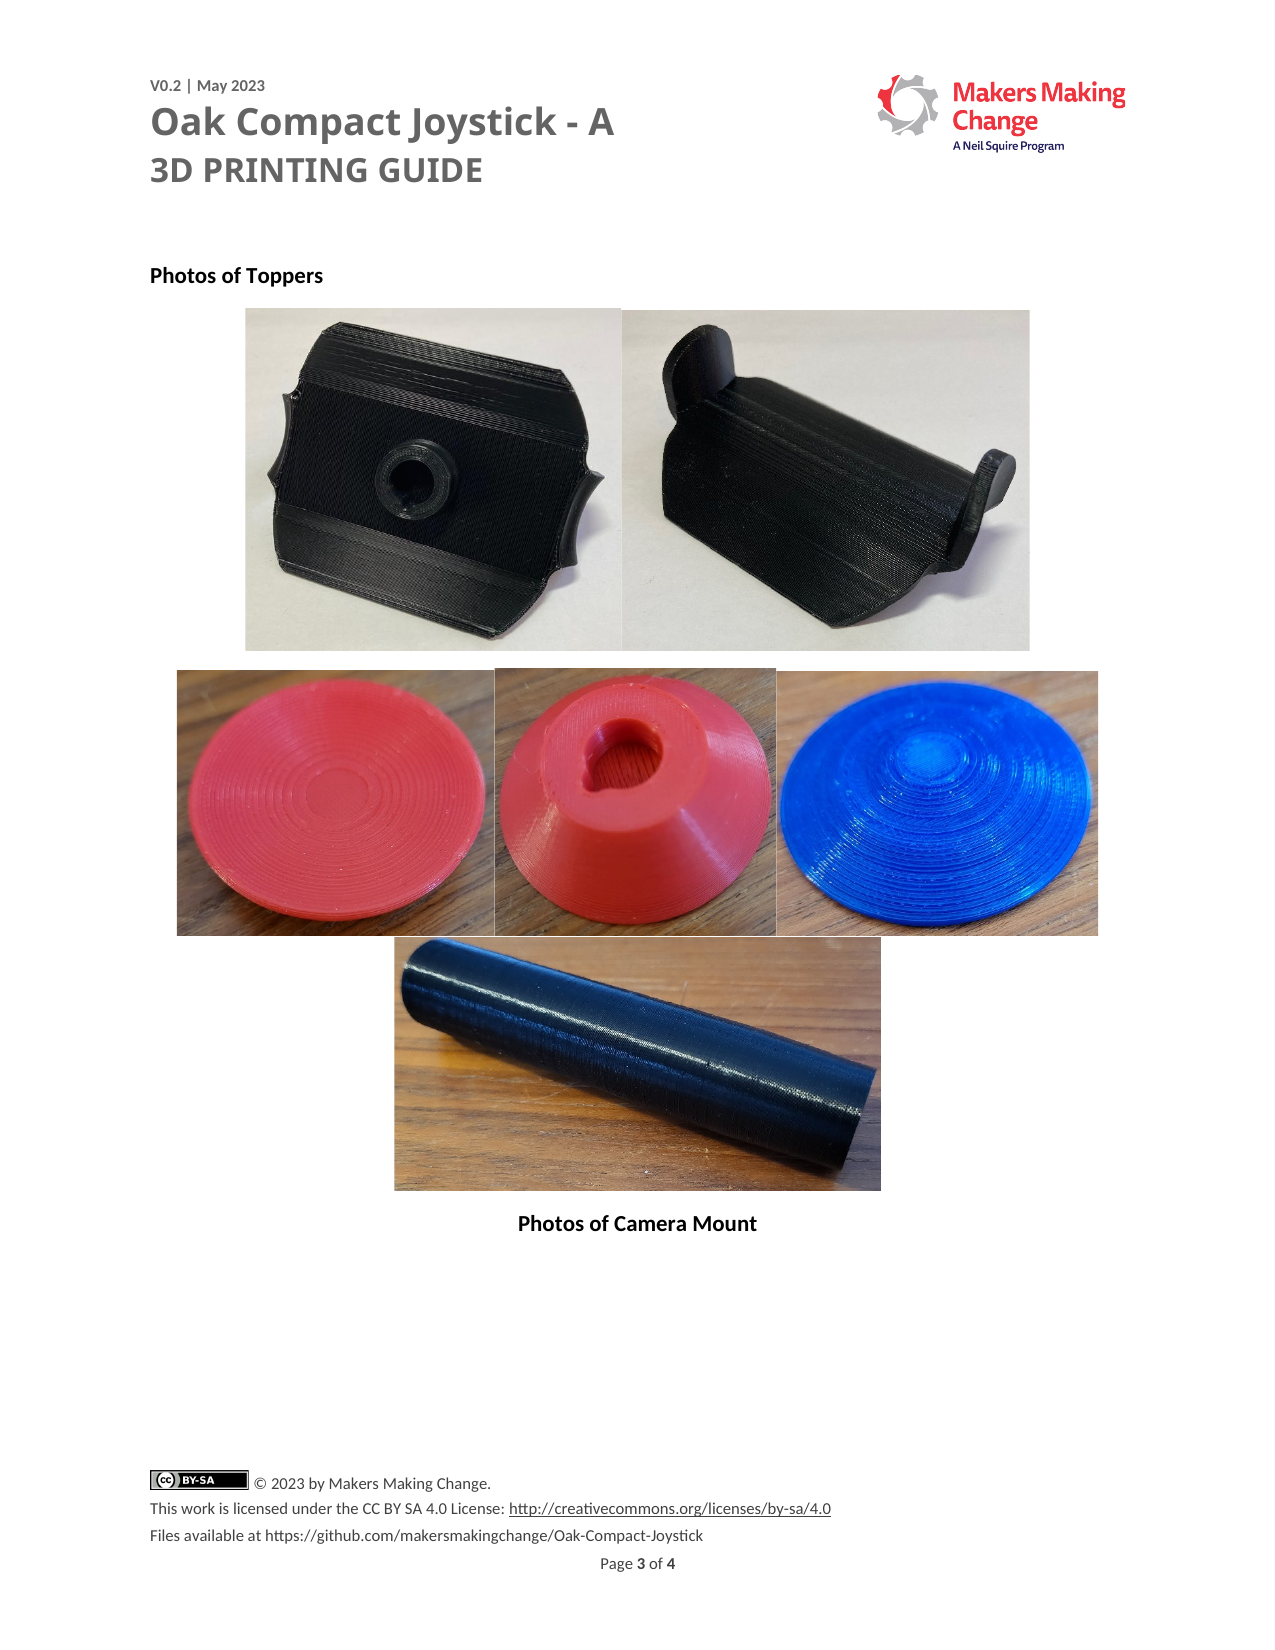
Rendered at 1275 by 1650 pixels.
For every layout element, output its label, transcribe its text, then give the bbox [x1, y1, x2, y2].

picture [877, 75, 1125, 153]
text Photos of Toppers [150, 261, 1125, 289]
picture [150, 1470, 249, 1490]
picture [176, 668, 1099, 936]
picture [394, 937, 881, 1191]
text Photos of Camera Mount [150, 1209, 1125, 1237]
picture [245, 308, 1030, 651]
